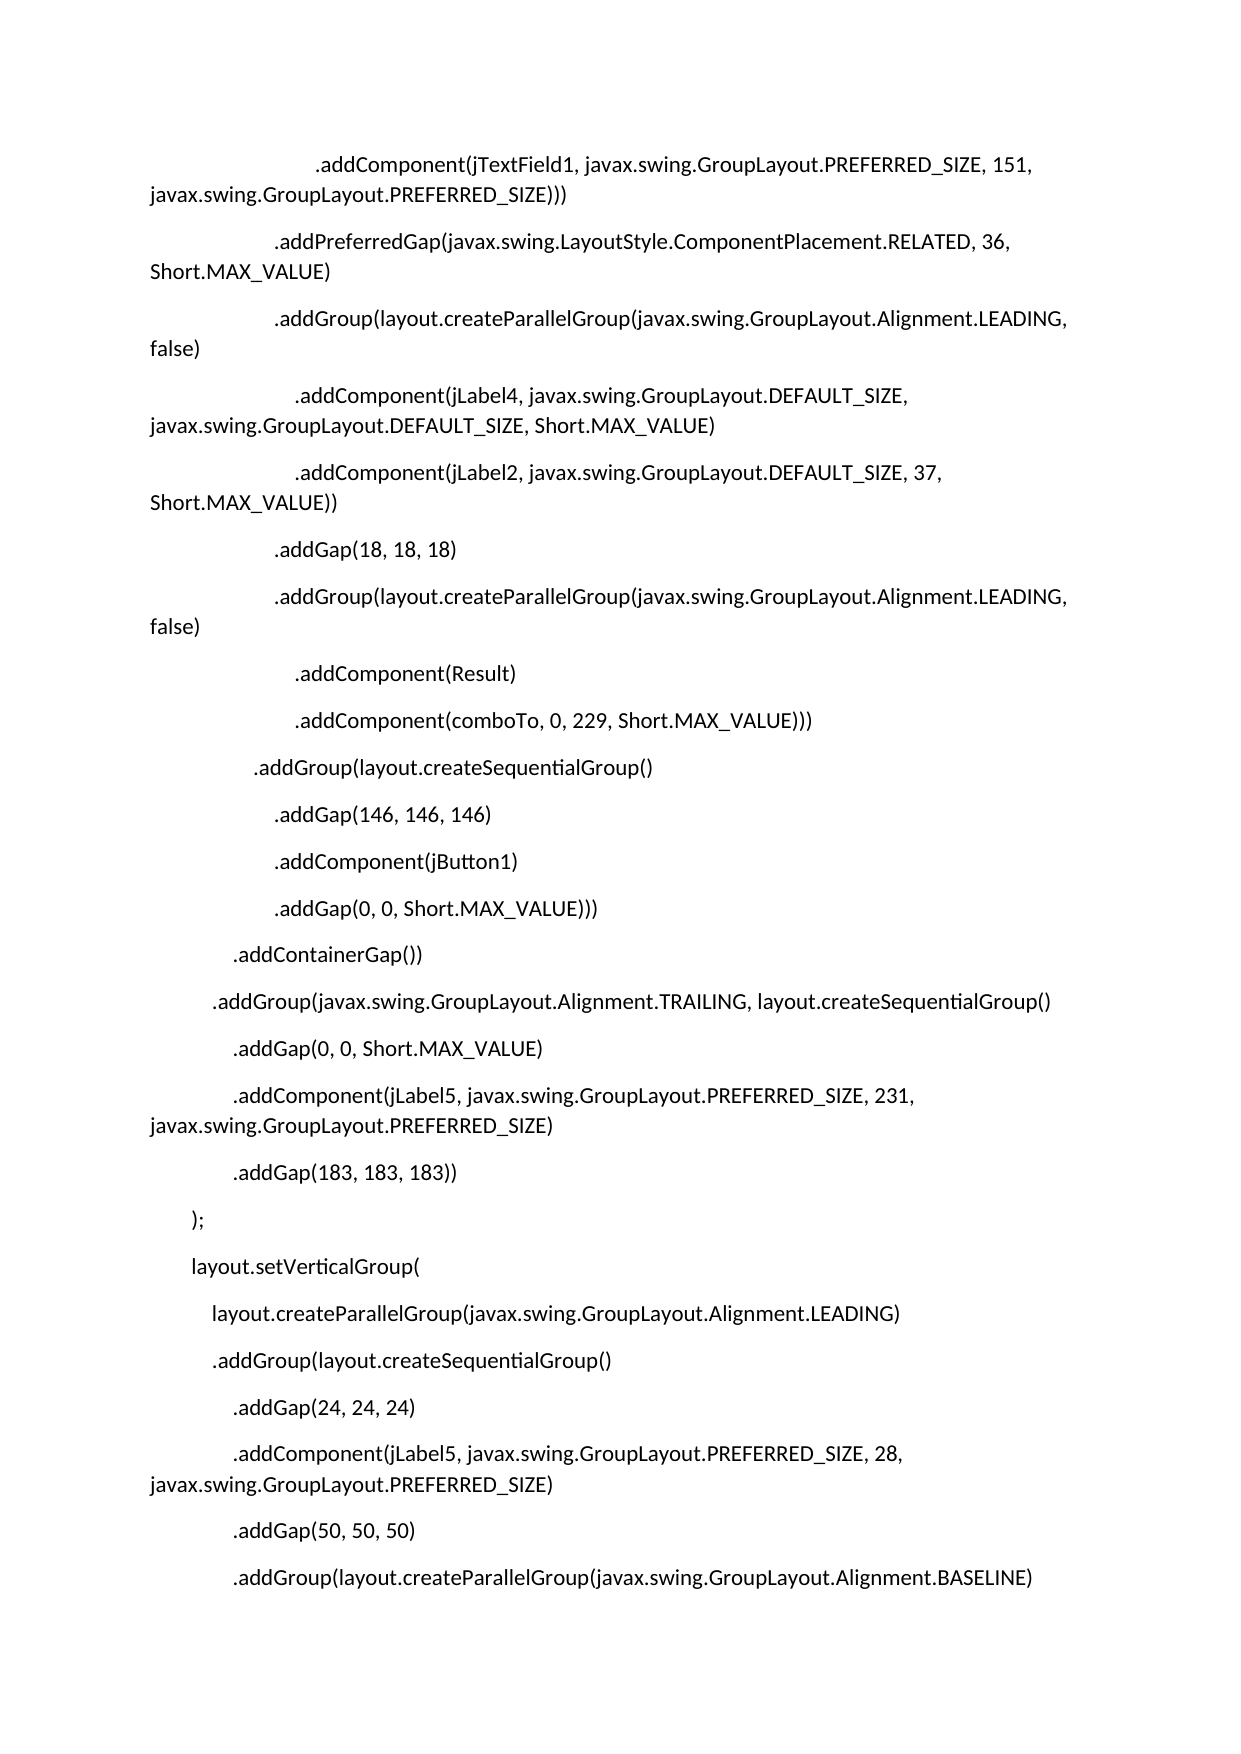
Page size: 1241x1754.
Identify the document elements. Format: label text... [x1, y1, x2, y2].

text .addGap(0, 0, Short.MAX_VALUE) [150, 1034, 1090, 1062]
text .addComponent(jLabel2, javax.swing.GroupLayout.DEFAULT_SIZE, 37, Short.MAX_VALUE)) [150, 458, 1090, 517]
text .addComponent(jLabel4, javax.swing.GroupLayout.DEFAULT_SIZE, javax.swing.GroupLayout.DEFAULT_SIZE, Short.MAX_VALUE) [150, 381, 1090, 439]
text .addComponent(jTextField1, javax.swing.GroupLayout.PREFERRED_SIZE, 151, javax.swing.GroupLayout.PREFERRED_SIZE))) [150, 150, 1090, 208]
text .addGroup(layout.createParallelGroup(javax.swing.GroupLayout.Alignment.LEADING, false) [150, 304, 1090, 362]
text .addGap(183, 183, 183)) [150, 1158, 1090, 1186]
text .addComponent(jLabel5, javax.swing.GroupLayout.PREFERRED_SIZE, 28, javax.swing.GroupLayout.PREFERRED_SIZE) [150, 1439, 1090, 1498]
text .addContainerGap()) [150, 941, 1090, 969]
text .addComponent(jLabel5, javax.swing.GroupLayout.PREFERRED_SIZE, 231, javax.swing.GroupLayout.PREFERRED_SIZE) [150, 1081, 1090, 1139]
text .addGroup(layout.createSequentialGroup() [150, 753, 1090, 781]
text .addComponent(comboTo, 0, 229, Short.MAX_VALUE))) [150, 706, 1090, 734]
text layout.createParallelGroup(javax.swing.GroupLayout.Alignment.LEADING) [150, 1299, 1090, 1327]
text layout.setVerticalGroup( [150, 1252, 1090, 1280]
text .addGap(18, 18, 18) [150, 535, 1090, 563]
text .addGroup(javax.swing.GroupLayout.Alignment.TRAILING, layout.createSequentialGroup() [150, 987, 1090, 1016]
text .addComponent(jButton1) [150, 847, 1090, 875]
text .addGroup(layout.createParallelGroup(javax.swing.GroupLayout.Alignment.BASELINE) [150, 1563, 1090, 1592]
text ); [150, 1205, 1090, 1233]
text .addGap(50, 50, 50) [150, 1517, 1090, 1545]
text .addPreferredGap(javax.swing.LayoutStyle.ComponentPlacement.RELATED, 36, Short.MAX_VALUE) [150, 227, 1090, 285]
text .addGroup(layout.createSequentialGroup() [150, 1346, 1090, 1374]
text .addComponent(Result) [150, 659, 1090, 687]
text .addGroup(layout.createParallelGroup(javax.swing.GroupLayout.Alignment.LEADING, false) [150, 582, 1090, 641]
text .addGap(24, 24, 24) [150, 1393, 1090, 1421]
text .addGap(0, 0, Short.MAX_VALUE))) [150, 894, 1090, 922]
text .addGap(146, 146, 146) [150, 800, 1090, 828]
